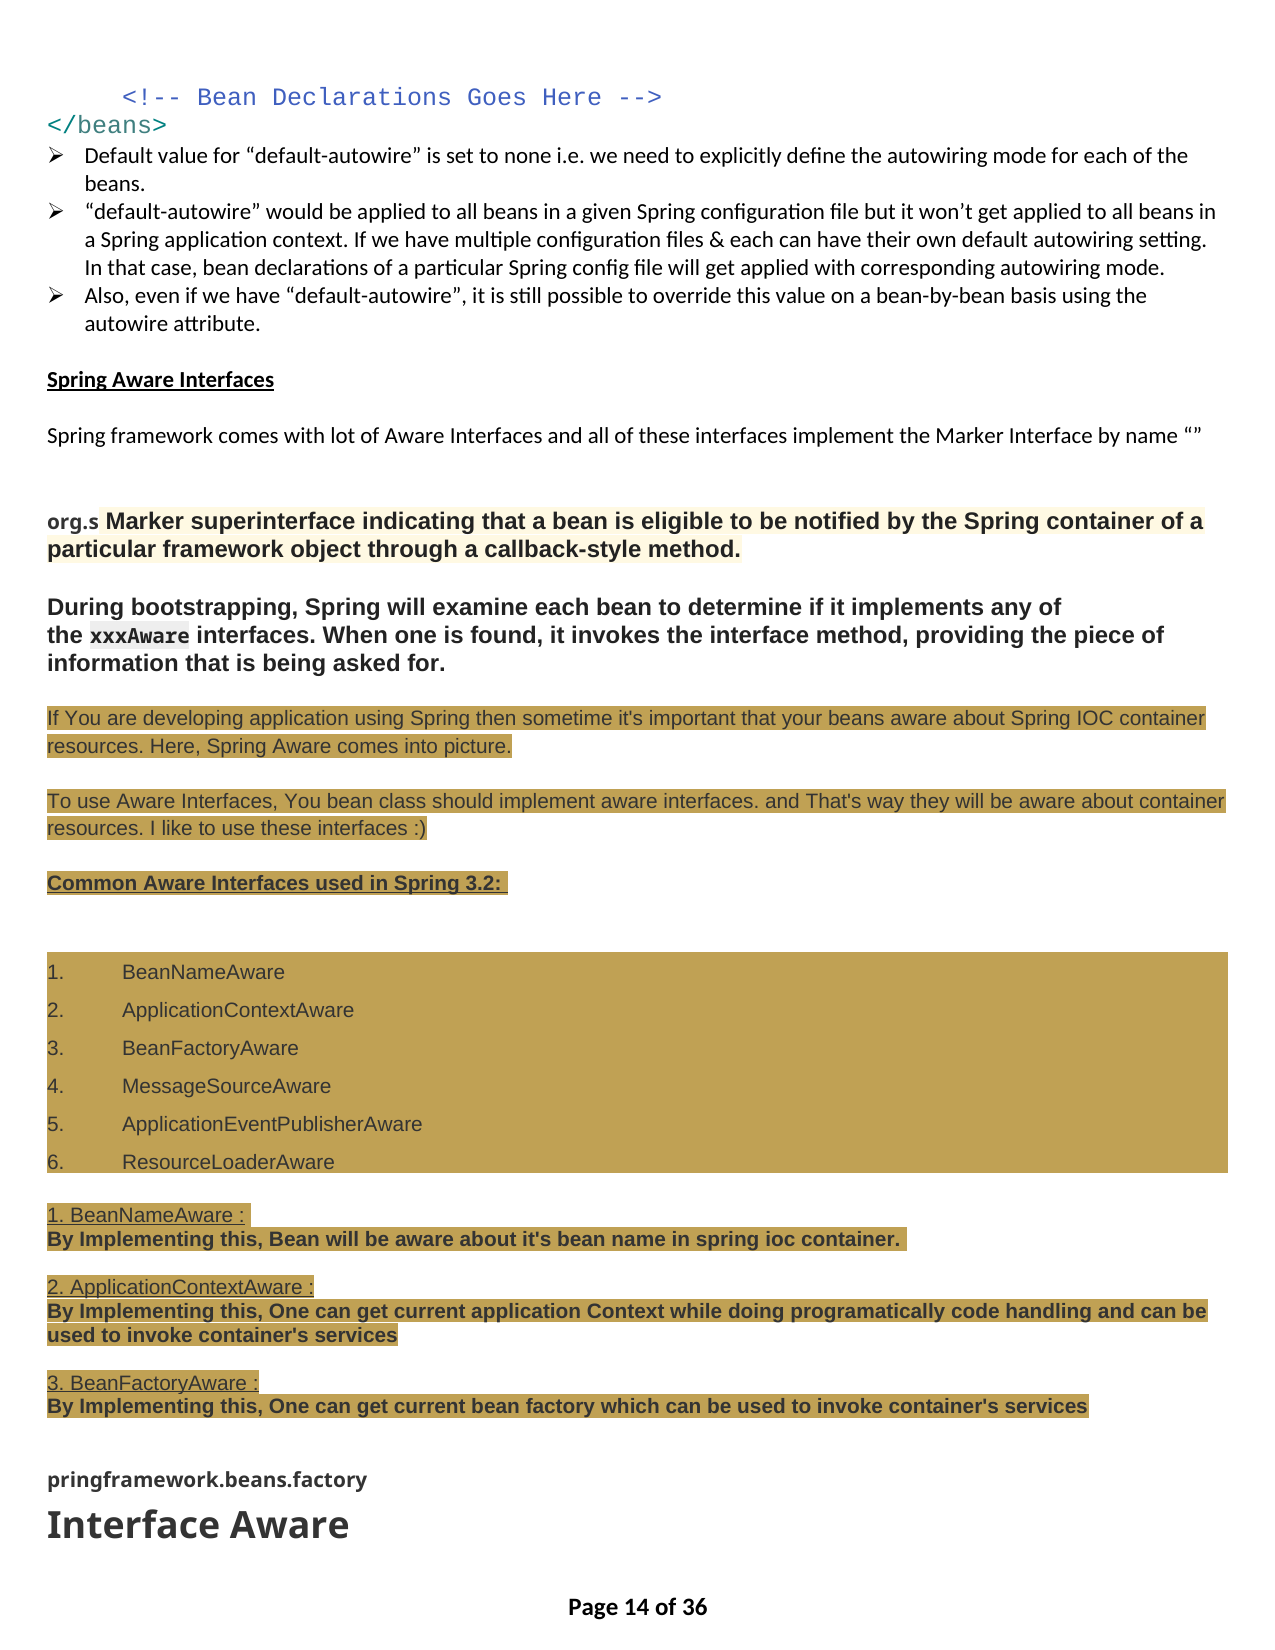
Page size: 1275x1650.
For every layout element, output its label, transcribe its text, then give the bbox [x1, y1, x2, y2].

list ApplicationEventPublisherAware [47, 1104, 1228, 1136]
list BeanFactoryAware [47, 1028, 1228, 1060]
subtitle org.s Marker superinterface indicating that a bean is eligible to be notified by the Spring container of a particular framework object through a callback-style method. [47, 507, 1228, 564]
list “default-autowire” would be applied to all beans in a given Spring configuration file but it won’t get applied to all beans in a Spring application context. If we have multiple configuration files & each can have their own default autowiring setting. In that case, bean declarations of a particular Spring config file will get applied with corresponding autowiring mode. [47, 197, 1228, 281]
text <!-- Bean Declarations Goes Here --> [47, 84, 1228, 113]
subtitle During bootstrapping, Spring will examine each bean to determine if it implements any of the xxxAware interfaces. When one is found, it invokes the interface method, providing the piece of information that is being asked for. [189, 593, 1228, 677]
list Also, even if we have “default-autowire”, it is still possible to override this value on a bean-by-bean basis using the autowire attribute. [47, 281, 1228, 337]
text If You are developing application using Spring then sometime it's important that your beans aware about Spring IOC container resources. Here, Spring Aware comes into picture. To use Aware Interfaces, You bean class should implement aware interfaces. and That's way they will be aware about container resources. I like to use these interfaces :) Common Aware Interfaces used in Spring 3.2: [47, 706, 1228, 927]
list Default value for “default-autowire” is set to none i.e. we need to explicitly define the autowiring mode for each of the beans. [47, 141, 1228, 197]
subtitle 1. BeanNameAware : By Implementing this, Bean will be aware about it's bean name in spring ioc container. 2. ApplicationContextAware : By Implementing this, One can get current application Context while doing programatically code handling and can be used to invoke container's services 3. BeanFactoryAware : By Implementing this, One can get current bean factory which can be used to invoke container's services [47, 1203, 1228, 1418]
text </beans> [47, 113, 1228, 141]
list BeanNameAware [47, 952, 1228, 984]
text Spring Aware Interfaces [47, 365, 1228, 393]
list ResourceLoaderAware [47, 1142, 1228, 1173]
list ApplicationContextAware [47, 990, 1228, 1022]
list MessageSourceAware [47, 1066, 1228, 1098]
subtitle pringframework.beans.factory Interface Aware [47, 1447, 1228, 1549]
text Spring framework comes with lot of Aware Interfaces and all of these interfaces implement the Marker Interface by name “” [47, 421, 1228, 449]
